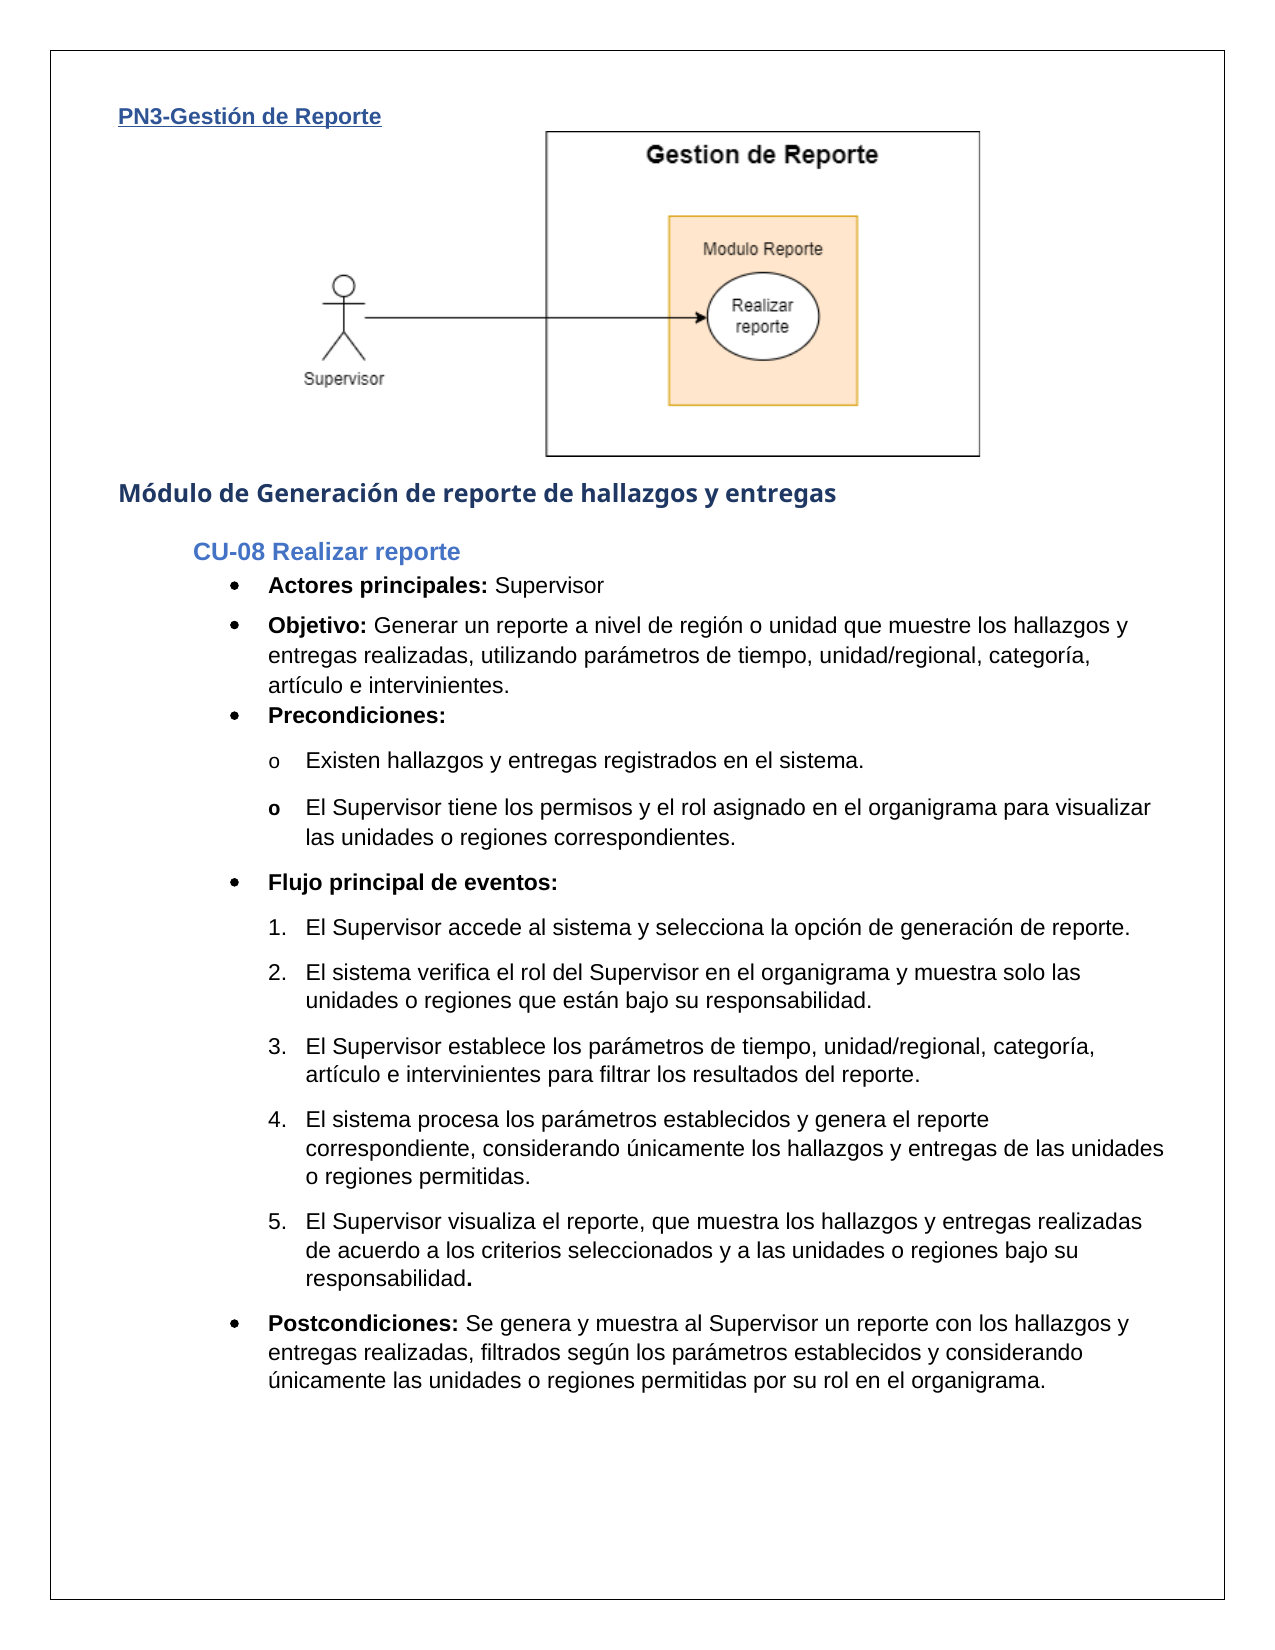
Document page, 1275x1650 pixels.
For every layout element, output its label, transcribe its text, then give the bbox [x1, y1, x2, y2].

list Postcondiciones: Se genera y muestra al Supervisor un reporte con los hallazgos y entregas realizadas, filtrados según los parámetros establecidos y considerando únicamente las unidades o regiones permitidas por su rol en el organigrama. [230, 1310, 1166, 1393]
list Actores principales: Supervisor [230, 572, 1166, 598]
list El sistema procesa los parámetros establecidos y genera el reporte correspondiente, considerando únicamente los hallazgos y entregas de las unidades o regiones permitidas. [268, 1106, 1166, 1189]
picture [304, 131, 981, 457]
list Objetivo: Generar un reporte a nivel de región o unidad que muestre los hallazgos y entregas realizadas, utilizando parámetros de tiempo, unidad/regional, categoría, artículo e intervinientes. [230, 612, 1166, 698]
list Existen hallazgos y entregas registrados en el sistema. [268, 747, 1166, 775]
subtitle Módulo de Generación de reporte de hallazgos y entregas [118, 475, 1166, 509]
subtitle PN3-Gestión de Reporte [118, 103, 1166, 130]
list El Supervisor visualiza el reporte, que muestra los hallazgos y entregas realizadas de acuerdo a los criterios seleccionados y a las unidades o regiones bajo su responsabilidad. [268, 1208, 1166, 1291]
list Flujo principal de eventos: [230, 869, 1166, 895]
list El Supervisor accede al sistema y selecciona la opción de generación de reporte. [268, 914, 1166, 940]
list Precondiciones: [230, 702, 1166, 729]
subtitle CU-08 Realizar reporte [118, 537, 1166, 566]
list El sistema verifica el rol del Supervisor en el organigrama y muestra solo las unidades o regiones que están bajo su responsabilidad. [268, 959, 1166, 1014]
list El Supervisor establece los parámetros de tiempo, unidad/regional, categoría, artículo e intervinientes para filtrar los resultados del reporte. [268, 1033, 1166, 1087]
list El Supervisor tiene los permisos y el rol asignado en el organigrama para visualizar las unidades o regiones correspondientes. [268, 794, 1166, 850]
